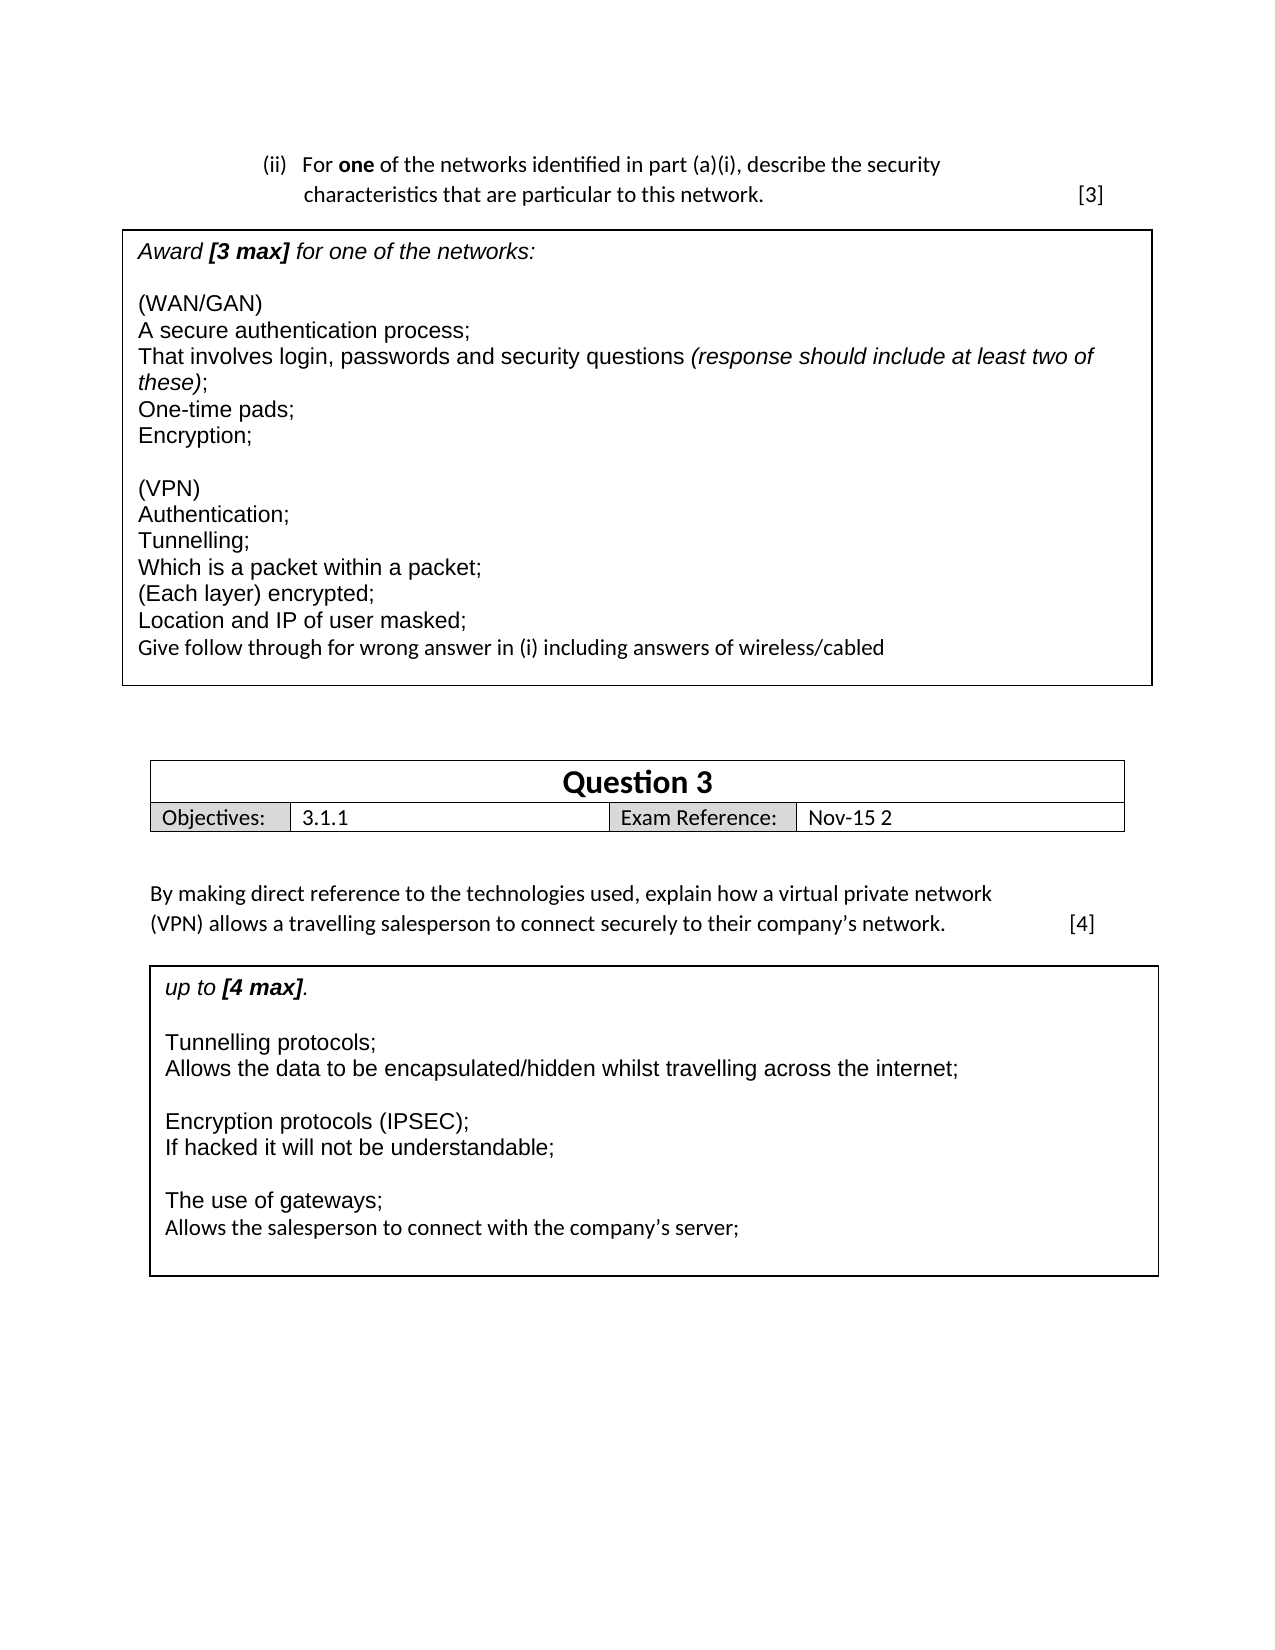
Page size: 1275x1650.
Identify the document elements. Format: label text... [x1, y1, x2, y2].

table_cell Objectives: [151, 803, 290, 831]
table_cell Exam Reference: [610, 803, 796, 831]
table_header Question 3 [151, 761, 1124, 802]
table_cell Nov-15 2 [797, 803, 1124, 831]
text By making direct reference to the technologies used, explain how a virtual private network (VPN) allows a travelling salesperson to connect securely to their company’s network. [4] [150, 879, 1125, 1058]
table_cell 3.1.1 [291, 803, 609, 831]
list (ii) For one of the networks identified in part (a)(i), describe the security characteristics that are particular to this network. [3] [262, 150, 1125, 208]
